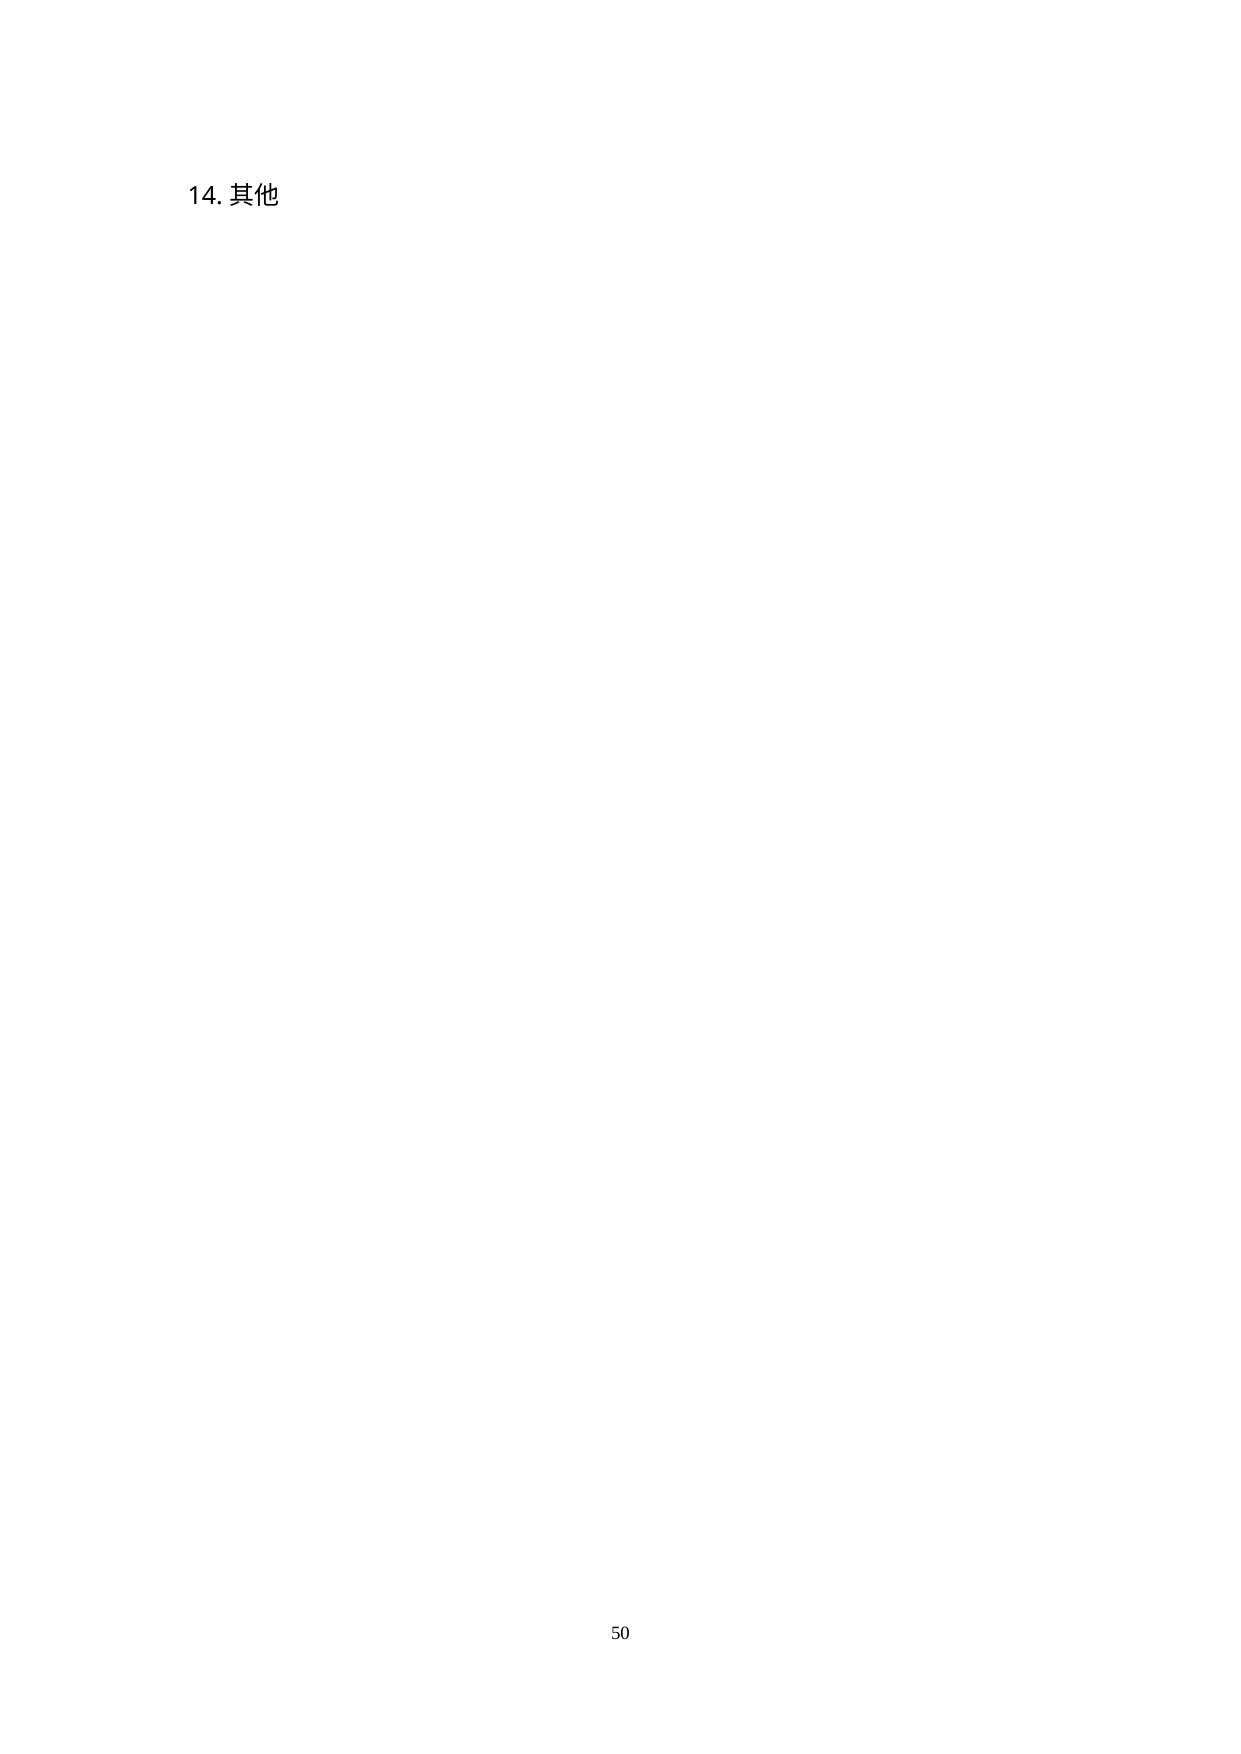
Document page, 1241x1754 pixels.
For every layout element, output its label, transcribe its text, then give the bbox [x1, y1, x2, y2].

text 14. 其他 [187, 161, 1053, 226]
